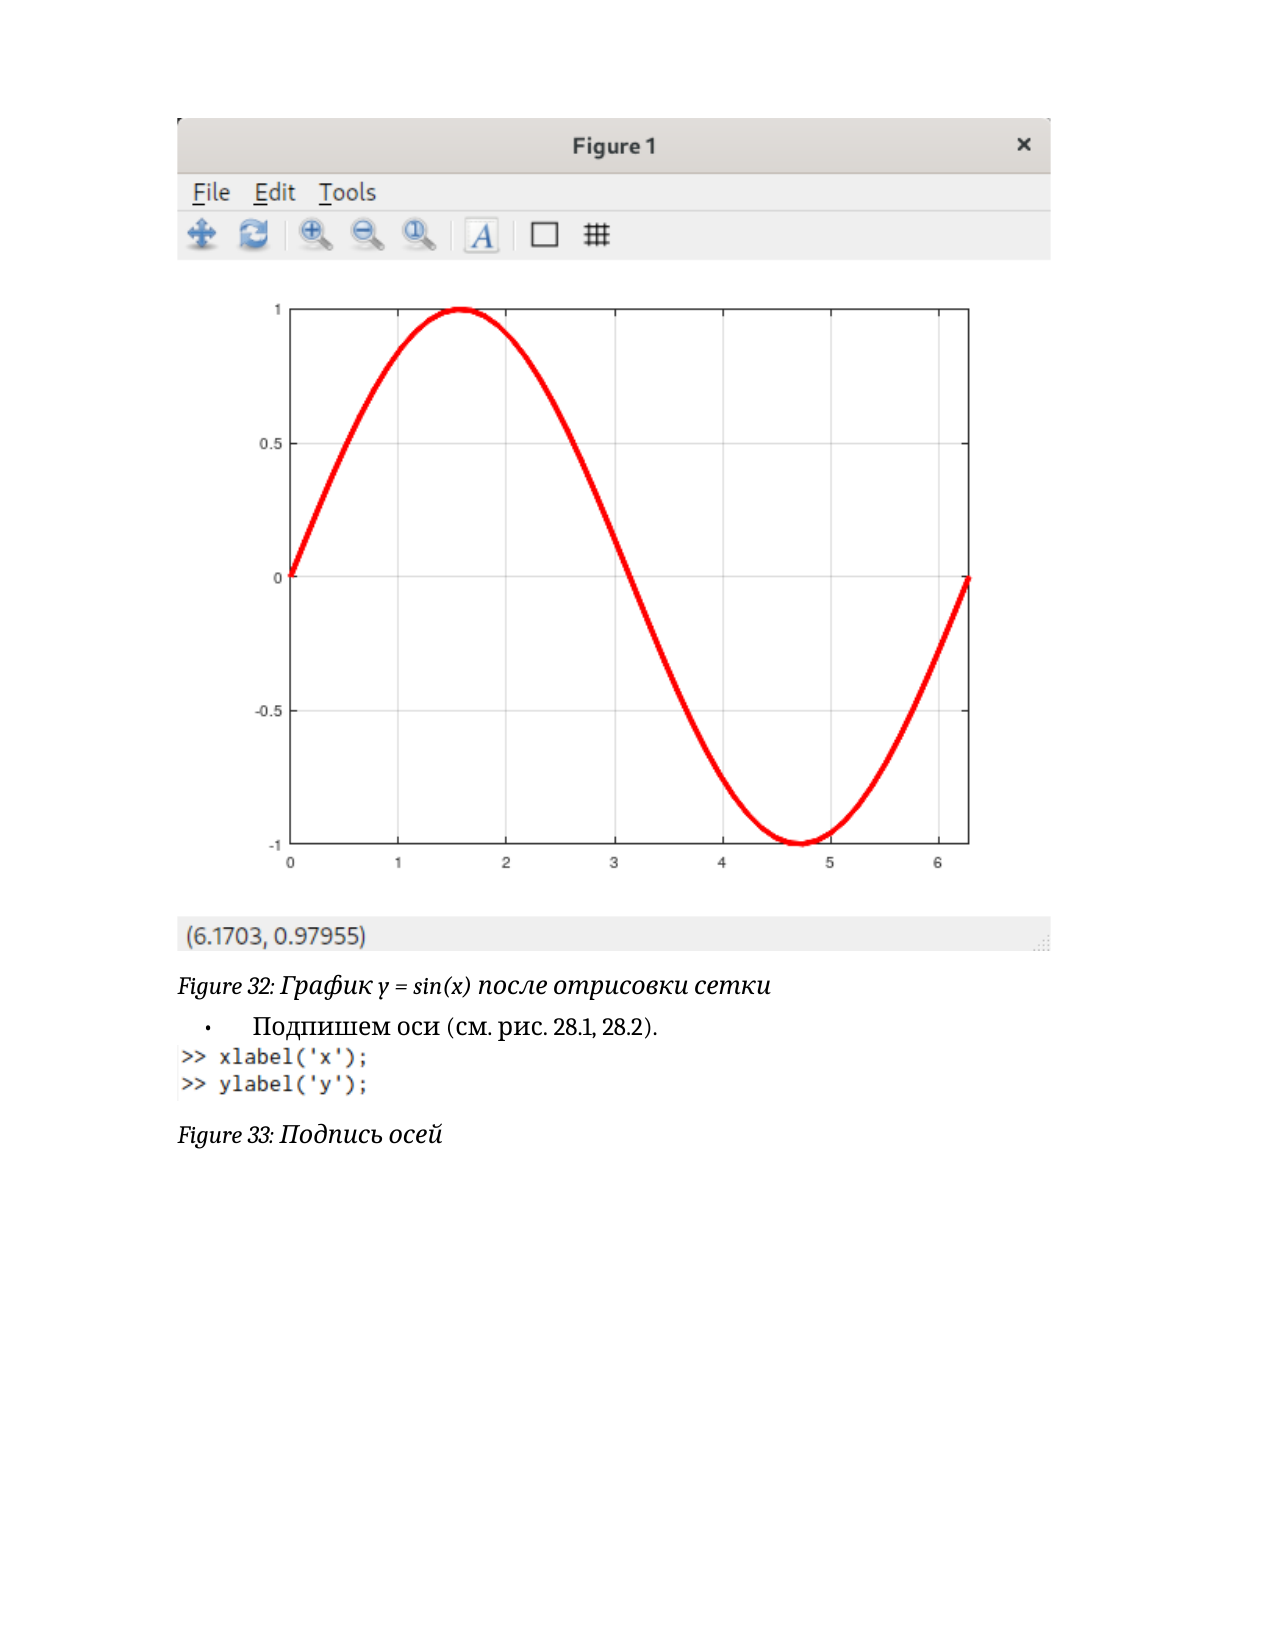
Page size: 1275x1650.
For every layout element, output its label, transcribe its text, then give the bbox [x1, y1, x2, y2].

picture [177, 1045, 535, 1101]
picture [177, 118, 1051, 951]
text Figure 33: Подпись осей [177, 1121, 1186, 1150]
text Figure 32: График y = sin(x) после отрисовки сетки [177, 972, 1186, 1001]
list Подпишем оси (см. рис. 28.1, 28.2). [202, 1013, 1186, 1042]
